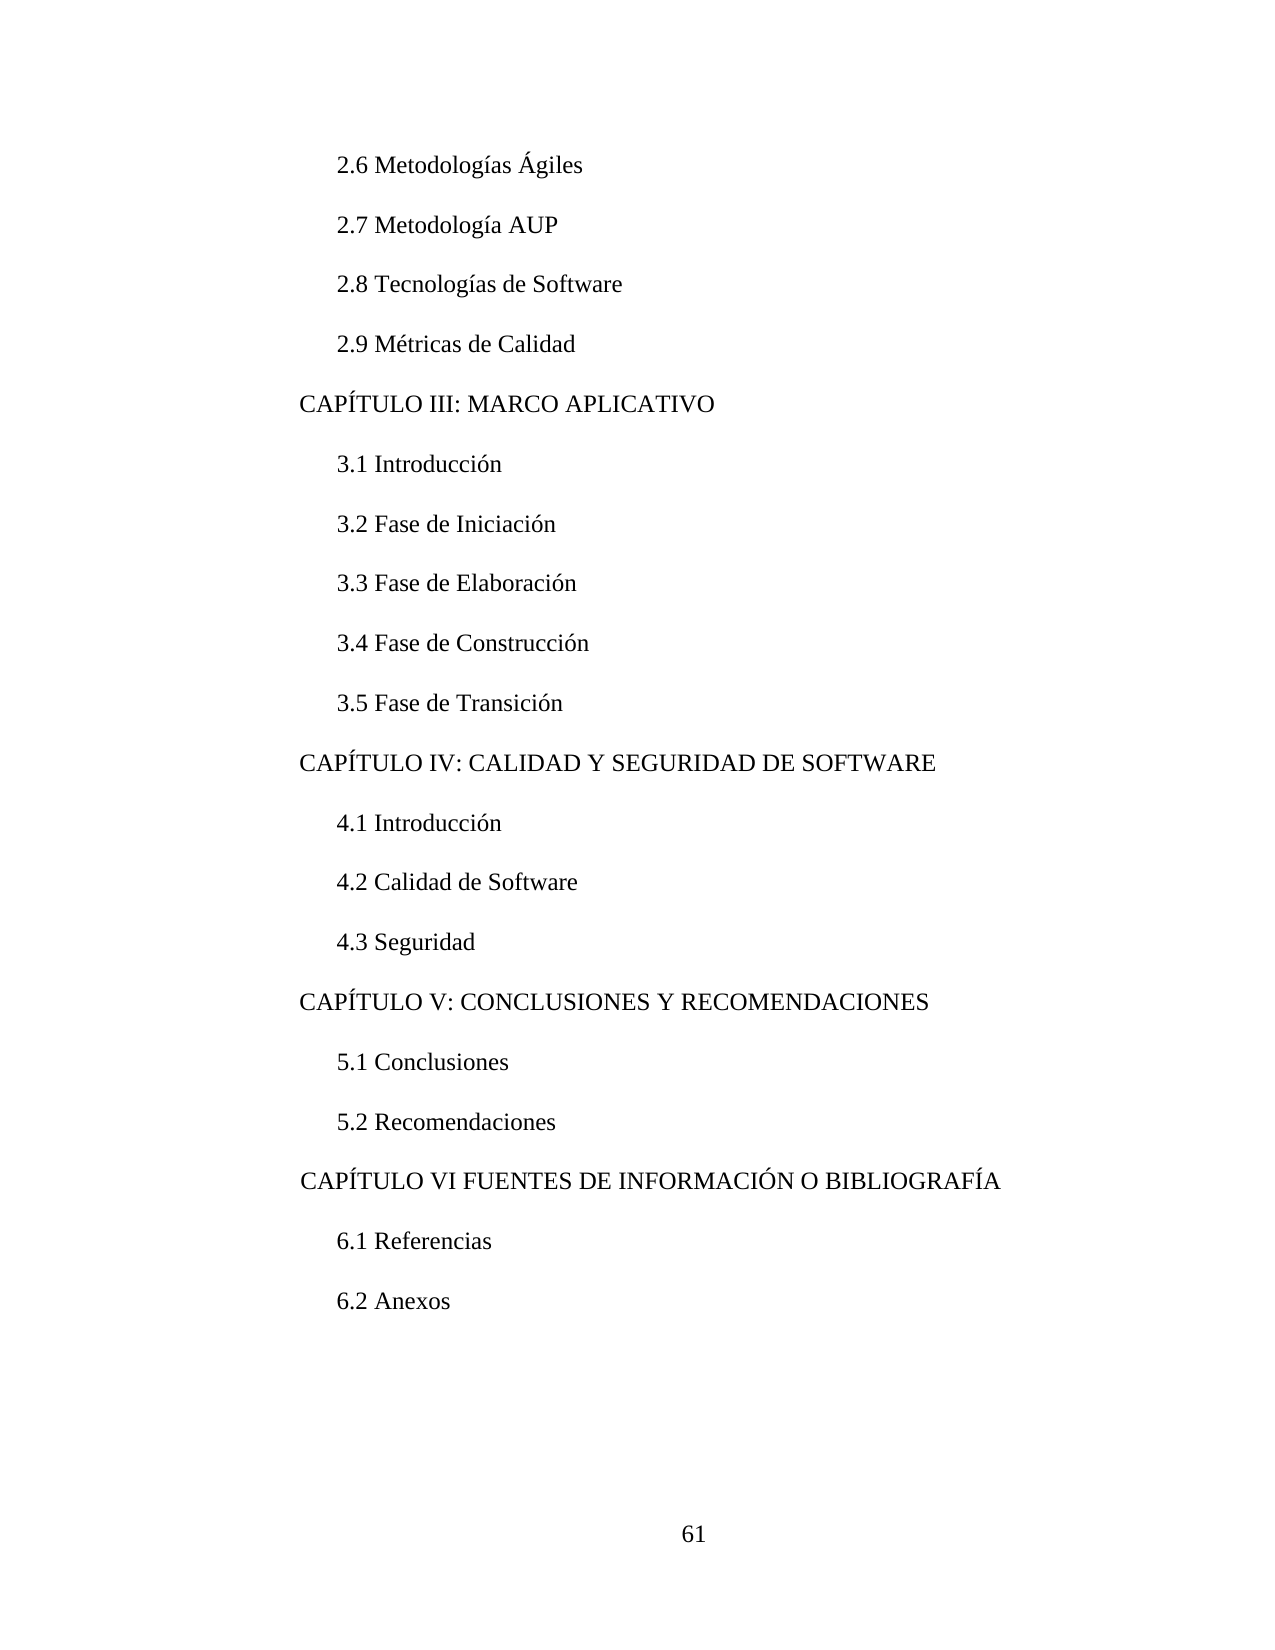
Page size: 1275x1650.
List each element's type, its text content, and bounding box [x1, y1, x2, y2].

text CAPÍTULO V: CONCLUSIONES Y RECOMENDACIONES [225, 987, 1125, 1016]
text 2.9 Métricas de Calidad [263, 329, 1125, 358]
text 4.2 Calidad de Software [262, 867, 1125, 896]
text 6.2 Anexos [336, 1286, 1125, 1315]
text CAPÍTULO III: MARCO APLICATIVO [225, 389, 1125, 418]
text 6.1 Referencias [189, 1226, 1125, 1255]
text 2.6 Metodologías Ágiles [263, 150, 1125, 179]
text CAPÍTULO VI FUENTES DE INFORMACIÓN O BIBLIOGRAFÍA [174, 1166, 1125, 1195]
text 5.2 Recomendaciones [263, 1107, 1125, 1135]
text 4.1 Introducción [262, 808, 1125, 836]
text 2.8 Tecnologías de Software [263, 269, 1125, 298]
text 3.1 Introducción [263, 449, 1125, 478]
text 3.2 Fase de Iniciación [263, 509, 1125, 537]
text 2.7 Metodología AUP [263, 210, 1125, 238]
text CAPÍTULO IV: CALIDAD Y SEGURIDAD DE SOFTWARE [262, 748, 1125, 777]
text 5.1 Conclusiones [263, 1047, 1125, 1076]
text 4.3 Seguridad [299, 927, 1125, 956]
text 3.4 Fase de Construcción [263, 628, 1125, 657]
text 3.3 Fase de Elaboración [263, 568, 1125, 597]
text 3.5 Fase de Transición [263, 688, 1125, 717]
